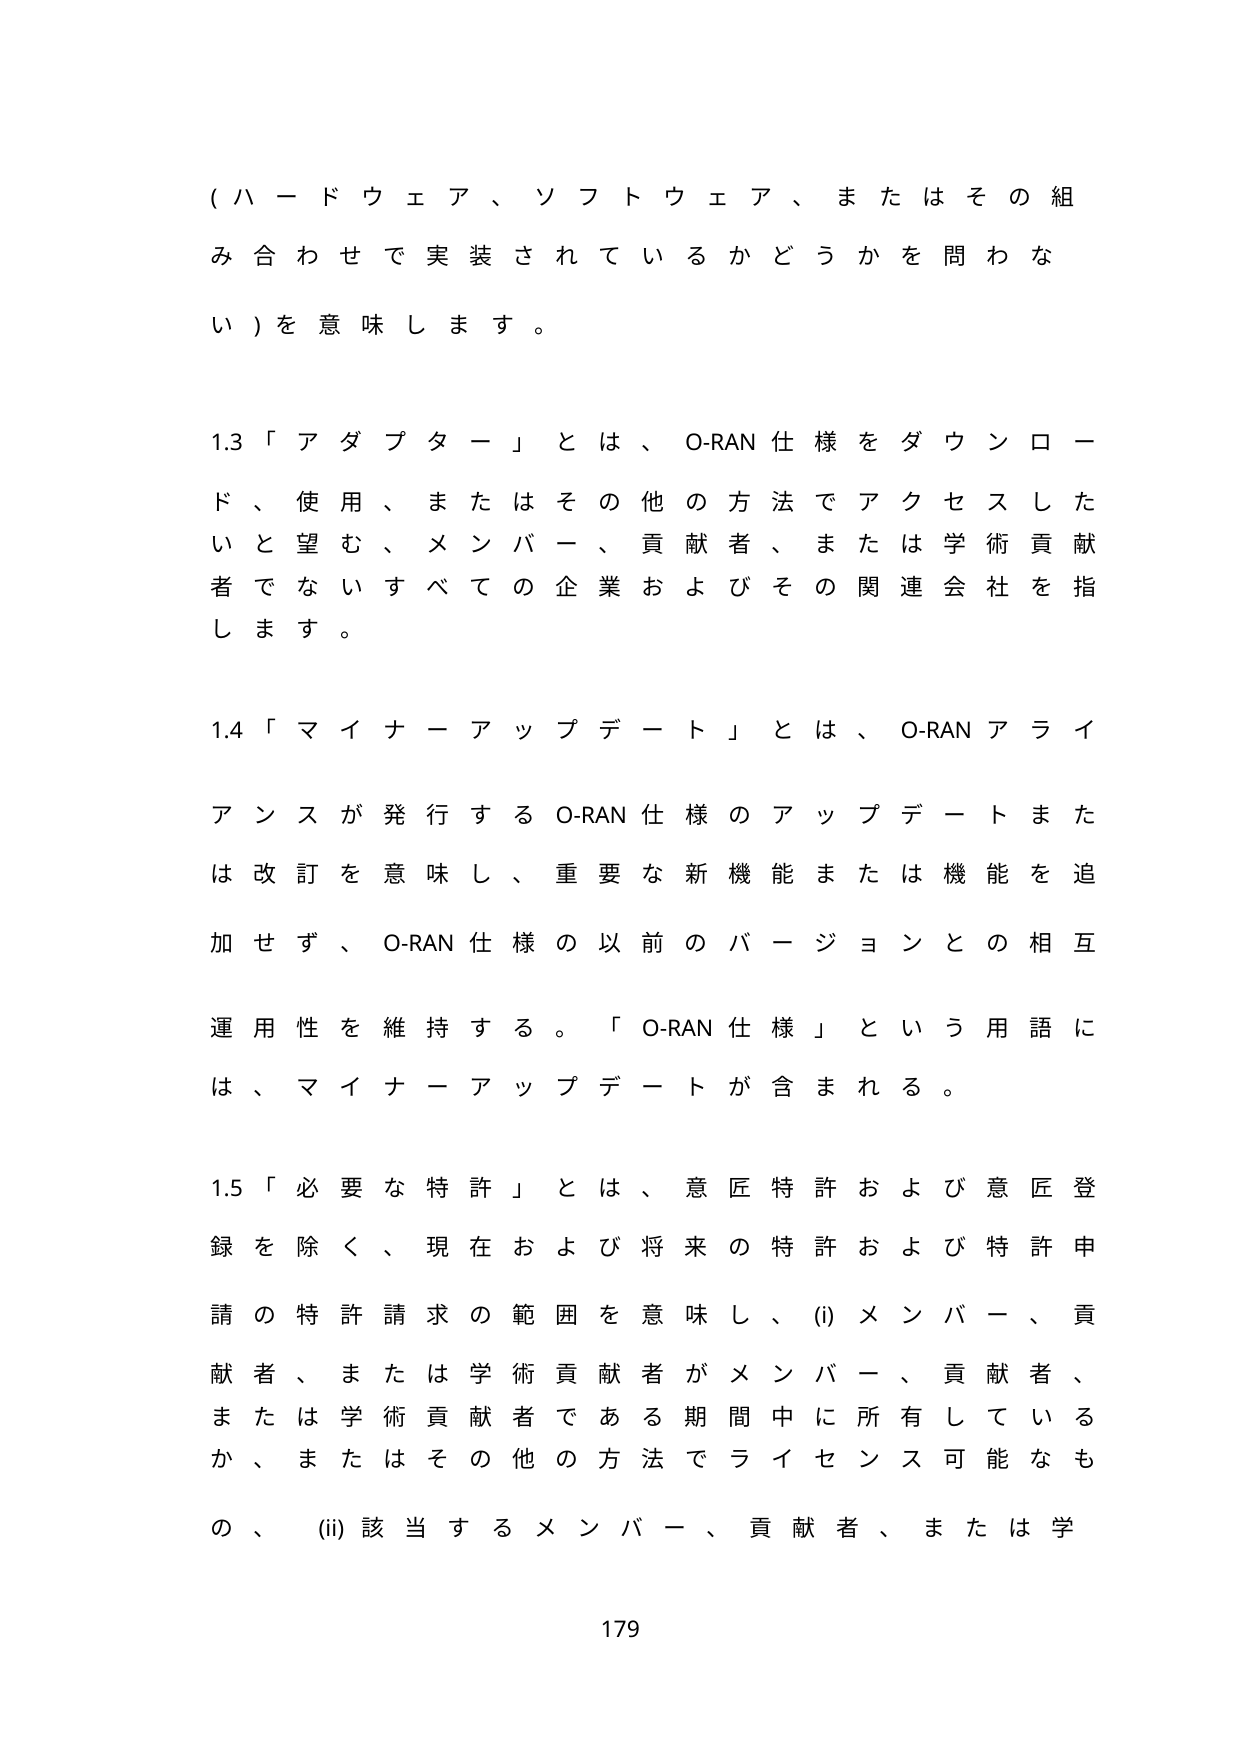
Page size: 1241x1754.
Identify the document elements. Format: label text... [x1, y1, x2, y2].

text 1.4 「マイナーアップデート」とは、O-RANアライアンスが発行するO-RAN仕様のアップデートまたは改訂を意味し、重要な新機能または機能を追加せず、O-RAN仕様の以前のバージョンとの相互運用性を維持する。「O-RAN仕様」という用語には、マイナーアップデートが含まれる。 [198, 695, 1116, 1102]
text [198, 162, 1116, 356]
text 1.3 「アダプター」とは、O-RAN仕様をダウンロード、使用、またはその他の方法でアクセスしたいと望む、メンバー、貢献者、または学術貢献者でないすべての企業およびその関連会社を指します。 [198, 408, 1116, 644]
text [198, 1153, 1116, 1559]
